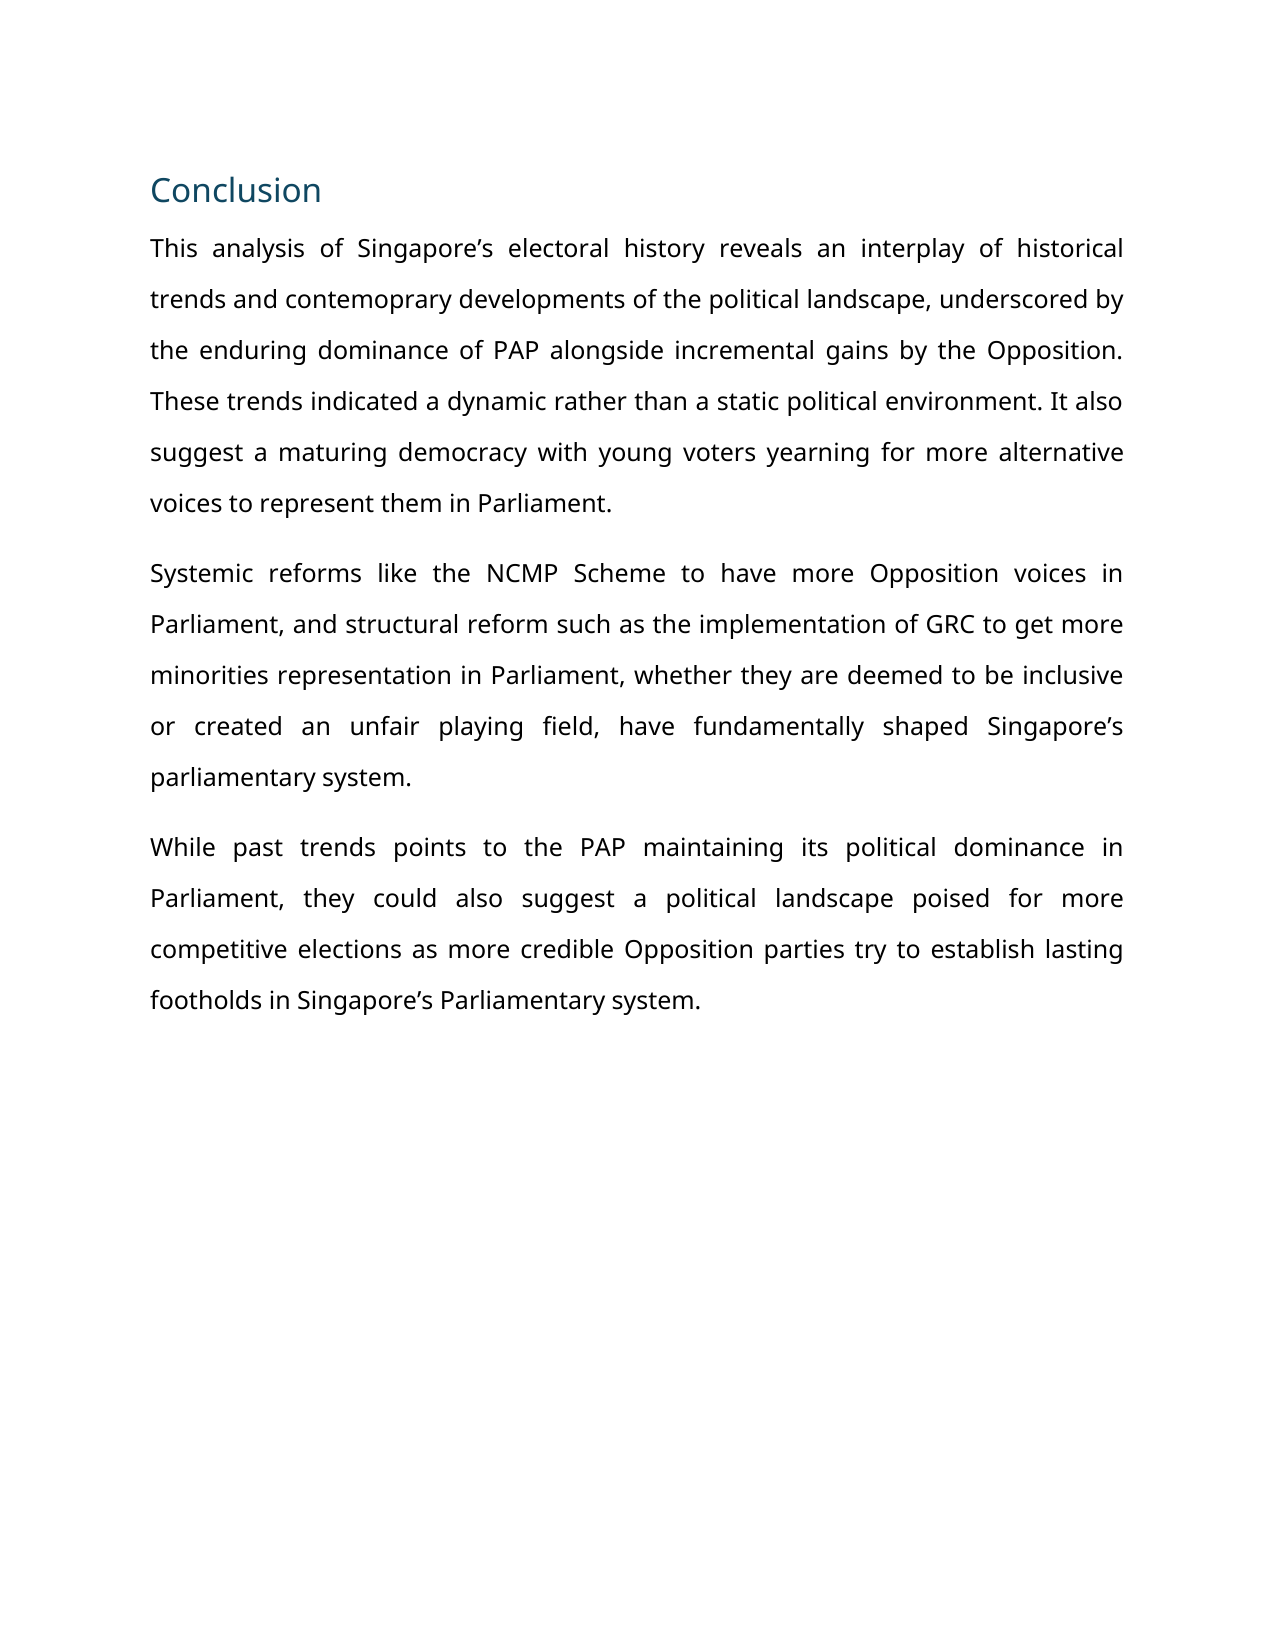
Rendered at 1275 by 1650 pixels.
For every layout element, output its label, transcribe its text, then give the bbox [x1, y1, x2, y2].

text Systemic reforms like the NCMP Scheme to have more Opposition voices in Parliament, and structural reform such as the implementation of GRC to get more minorities representation in Parliament, whether they are deemed to be inclusive or created an unfair playing field, have fundamentally shaped Singapore’s parliamentary system. [150, 556, 1125, 794]
subtitle Conclusion [150, 167, 1125, 212]
text While past trends points to the PAP maintaining its political dominance in Parliament, they could also suggest a political landscape poised for more competitive elections as more credible Opposition parties try to establish lasting footholds in Singapore’s Parliamentary system. [150, 830, 1125, 1017]
text This analysis of Singapore’s electoral history reveals an interplay of historical trends and contemoprary developments of the political landscape, underscored by the enduring dominance of PAP alongside incremental gains by the Opposition. These trends indicated a dynamic rather than a static political environment. It also suggest a maturing democracy with young voters yearning for more alternative voices to represent them in Parliament. [150, 231, 1125, 520]
